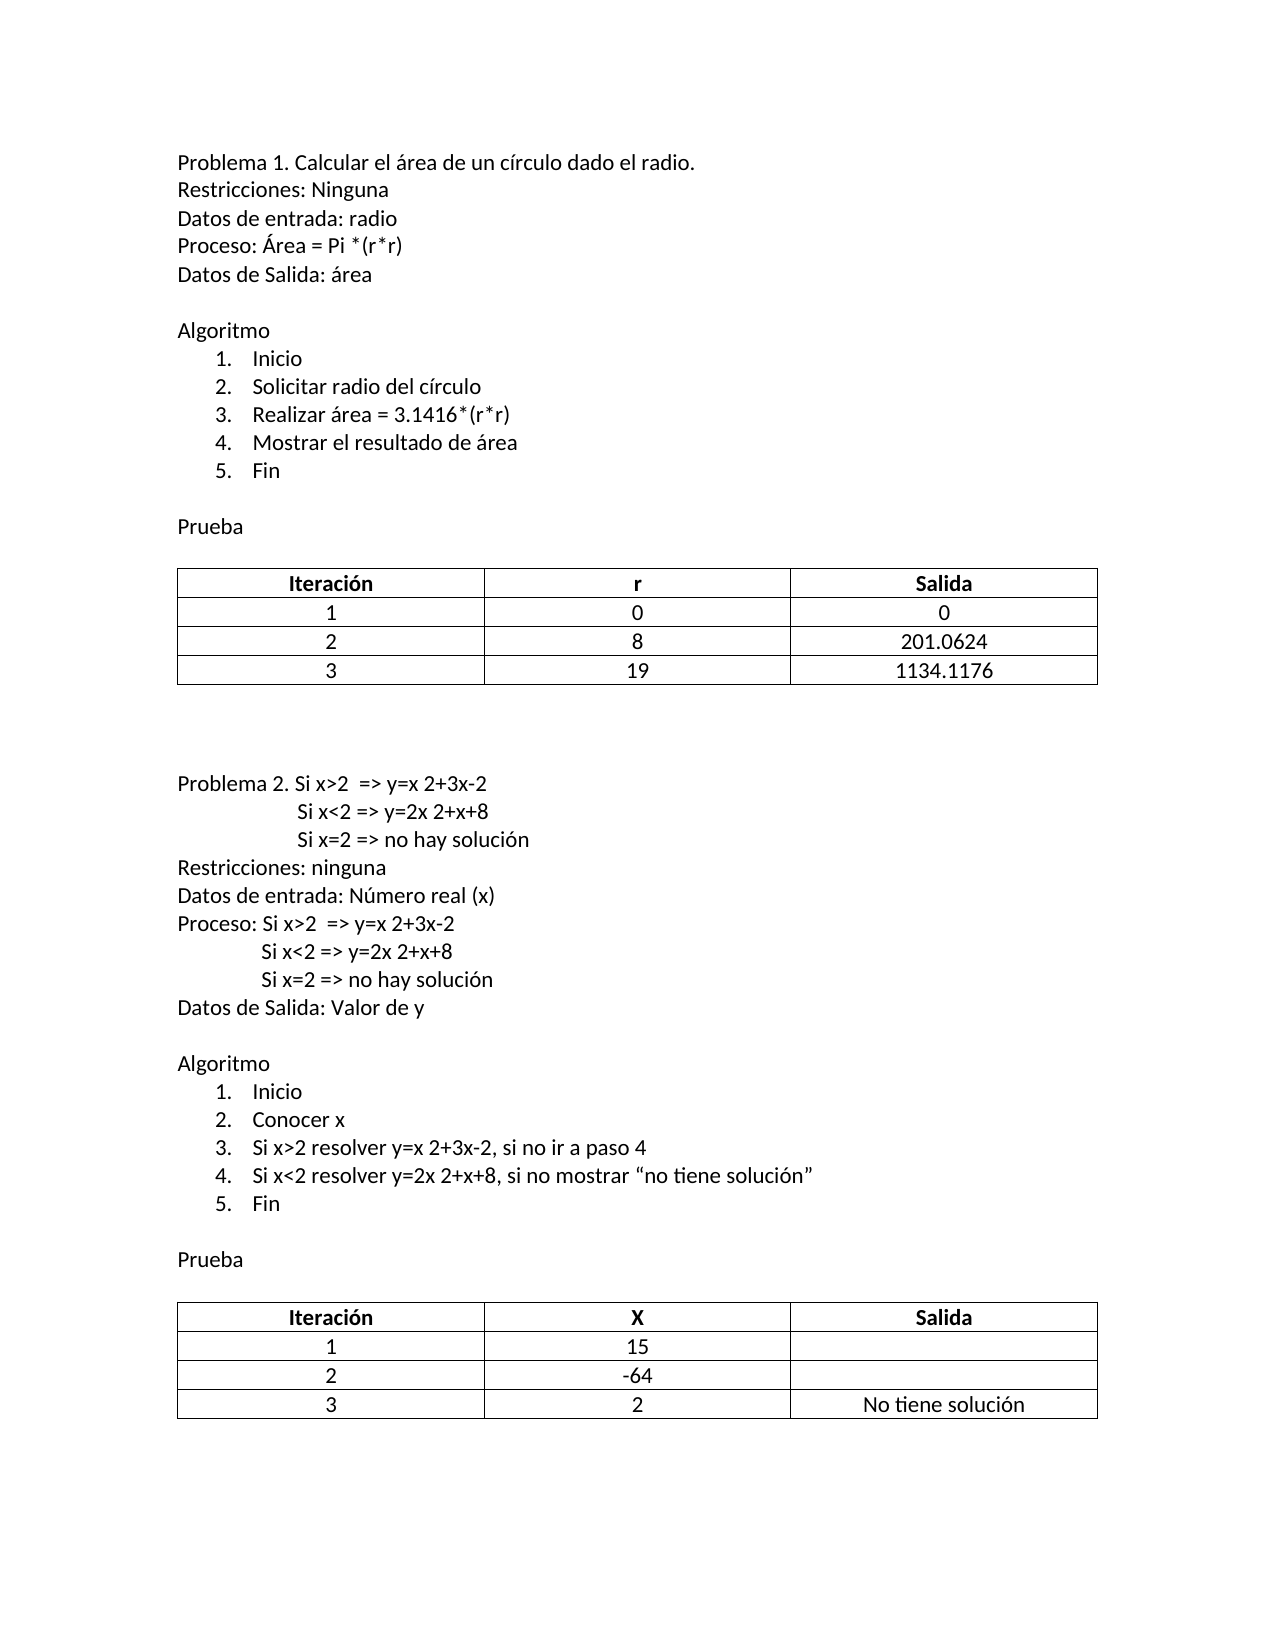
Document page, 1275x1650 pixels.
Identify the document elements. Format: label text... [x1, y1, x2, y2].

table_cell 0 [485, 598, 790, 626]
table_cell 8 [485, 627, 790, 655]
table_cell [791, 1361, 1097, 1389]
table_header X [485, 1303, 790, 1331]
text Algoritmo [177, 316, 1098, 344]
text Prueba [177, 1246, 1098, 1274]
table_header Salida [791, 1303, 1097, 1331]
text Restricciones: Ninguna [177, 176, 1098, 204]
list Fin [215, 456, 1098, 484]
table_cell 2 [485, 1390, 790, 1418]
list Si x<2 resolver y=2x 2+x+8, si no mostrar “no tiene solución” [215, 1162, 1098, 1189]
table_cell 3 [178, 1390, 484, 1418]
list Inicio [215, 344, 1098, 372]
table_header Iteración [178, 1303, 484, 1331]
list Realizar área = 3.1416*(r*r) [215, 400, 1098, 428]
table_cell 1 [178, 598, 484, 626]
table_cell 0 [791, 598, 1097, 626]
list Solicitar radio del círculo [215, 372, 1098, 400]
text Datos de Salida: Valor de y [177, 993, 1098, 1021]
text Restricciones: ninguna [177, 853, 1098, 881]
list Inicio [215, 1077, 1098, 1106]
table_cell 2 [178, 1361, 484, 1389]
text Proceso: Área = Pi *(r*r) [177, 232, 1098, 260]
text Algoritmo [177, 1049, 1098, 1077]
table_cell 1 [178, 1332, 484, 1360]
text Problema 2. Si x>2 => y=x 2+3x-2 [177, 769, 1098, 797]
text Si x=2 => no hay solución [177, 965, 1098, 993]
table_cell 1134.1176 [791, 656, 1097, 684]
text Proceso: Si x>2 => y=x 2+3x-2 [177, 909, 1098, 937]
list Fin [215, 1189, 1098, 1218]
table_header Salida [791, 569, 1097, 597]
text Si x<2 => y=2x 2+x+8 [177, 797, 1098, 825]
list Mostrar el resultado de área [215, 428, 1098, 456]
table_cell 2 [178, 627, 484, 655]
text Datos de Salida: área [177, 260, 1098, 288]
table_header r [485, 569, 790, 597]
text Si x<2 => y=2x 2+x+8 [177, 937, 1098, 965]
table_cell [791, 1332, 1097, 1360]
list Conocer x [215, 1106, 1098, 1133]
table_cell No tiene solución [791, 1390, 1097, 1418]
text Si x=2 => no hay solución [177, 825, 1098, 853]
list Si x>2 resolver y=x 2+3x-2, si no ir a paso 4 [215, 1133, 1098, 1162]
text Datos de entrada: radio [177, 204, 1098, 232]
text Datos de entrada: Número real (x) [177, 881, 1098, 909]
table_header Iteración [178, 569, 484, 597]
table_cell -64 [485, 1361, 790, 1389]
table_cell 15 [485, 1332, 790, 1360]
text Problema 1. Calcular el área de un círculo dado el radio. [177, 148, 1098, 176]
table_cell 19 [485, 656, 790, 684]
table_cell 201.0624 [791, 627, 1097, 655]
table_cell 3 [178, 656, 484, 684]
text Prueba [177, 512, 1098, 540]
